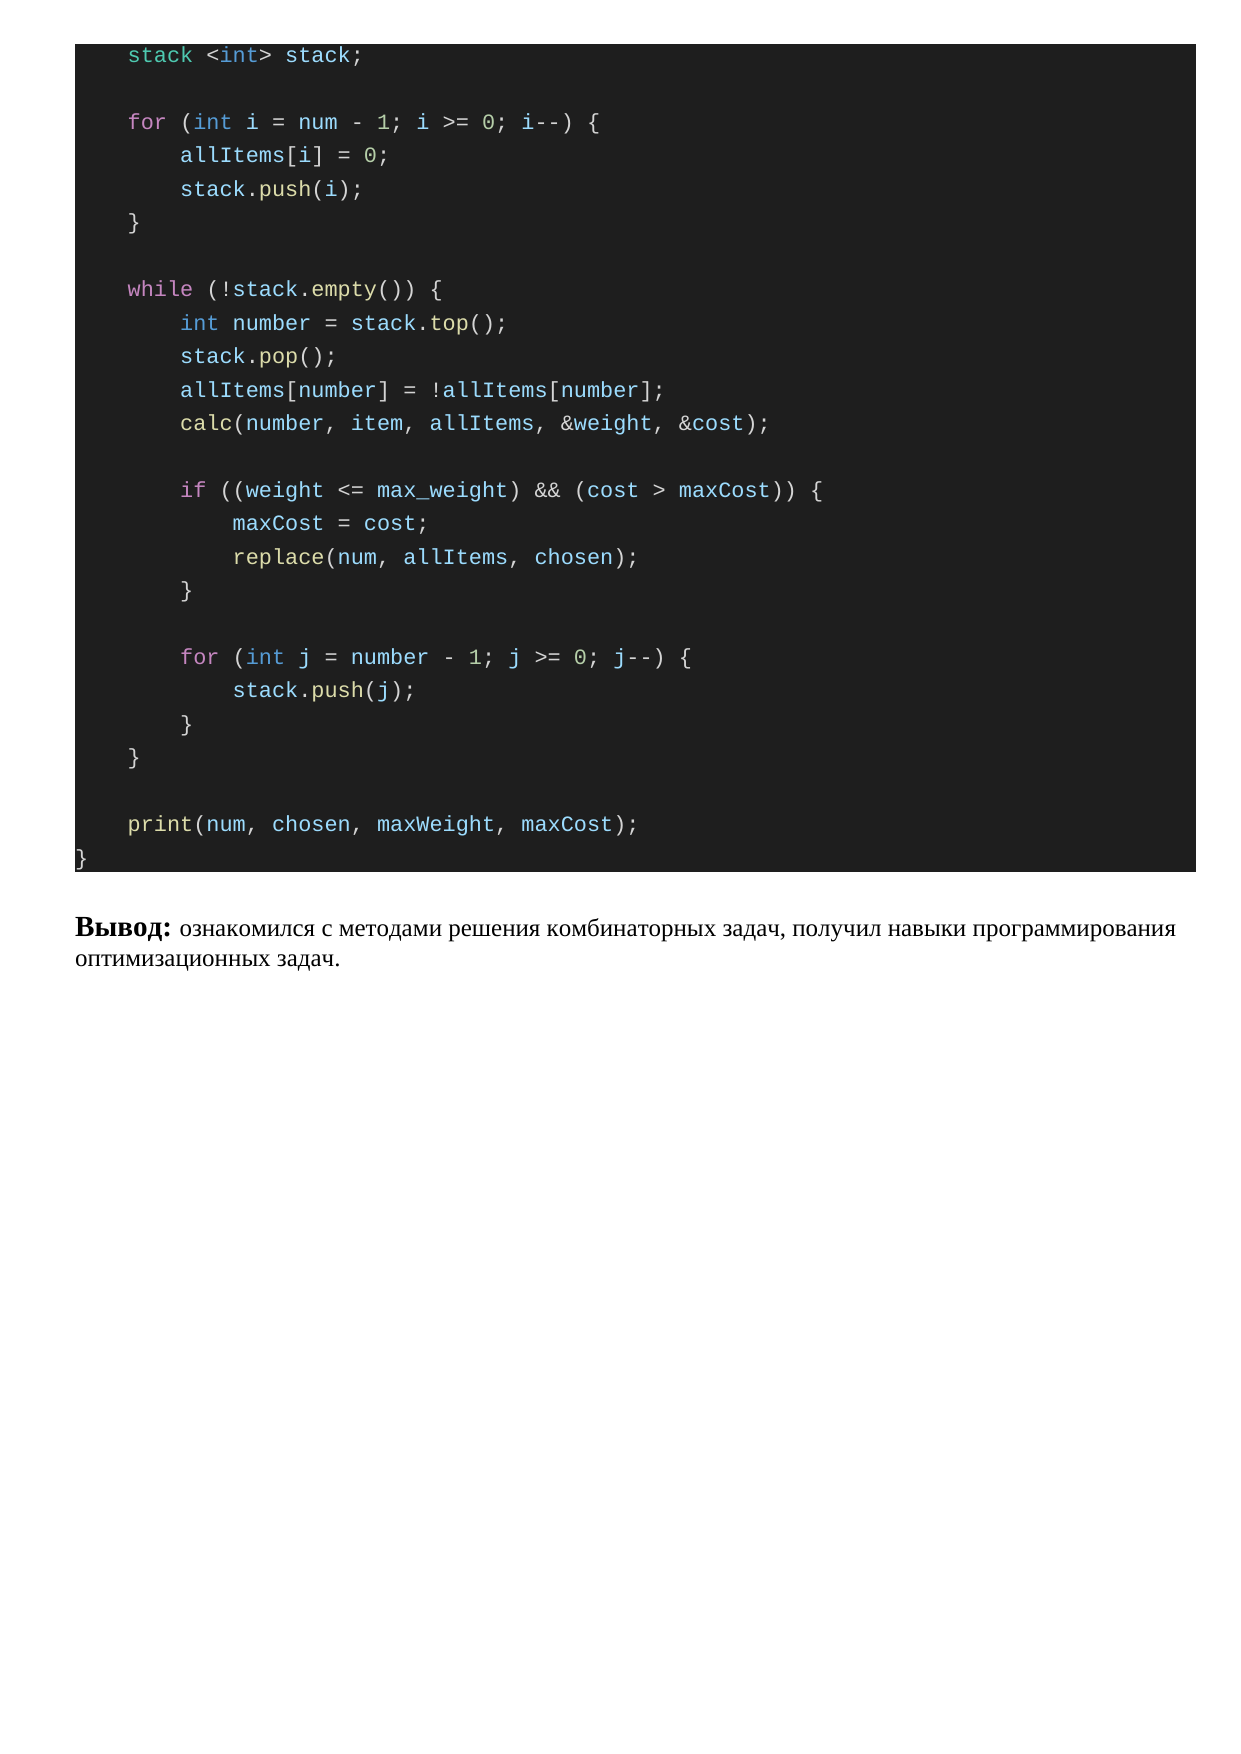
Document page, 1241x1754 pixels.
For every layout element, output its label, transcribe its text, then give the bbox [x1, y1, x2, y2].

text replace(num, allItems, chosen); [75, 546, 1196, 571]
text } [75, 579, 1196, 604]
text while (!stack.empty()) { [75, 278, 1196, 303]
text Вывод: ознакомился с методами решения комбинаторных задач, получил навыки программирования оптимизационных задач. [75, 909, 1196, 971]
text } [75, 847, 1196, 872]
text print(num, chosen, maxWeight, maxCost); [75, 813, 1196, 838]
text for (int j = number - 1; j >= 0; j--) { [75, 646, 1196, 671]
text maxCost = cost; [75, 512, 1196, 537]
text stack.pop(); [75, 345, 1196, 370]
text stack <int> stack; [75, 44, 1196, 69]
text if ((weight <= max_weight) && (cost > maxCost)) { [75, 479, 1196, 504]
text } [75, 212, 1196, 236]
text stack.push(j); [75, 680, 1196, 704]
text } [75, 713, 1196, 738]
text int number = stack.top(); [75, 312, 1196, 337]
text calc(number, item, allItems, &weight, &cost); [75, 412, 1196, 437]
text stack.push(i); [75, 178, 1196, 203]
text allItems[i] = 0; [75, 145, 1196, 169]
text allItems[number] = !allItems[number]; [75, 379, 1196, 403]
text } [75, 747, 1196, 771]
text for (int i = num - 1; i >= 0; i--) { [75, 111, 1196, 136]
